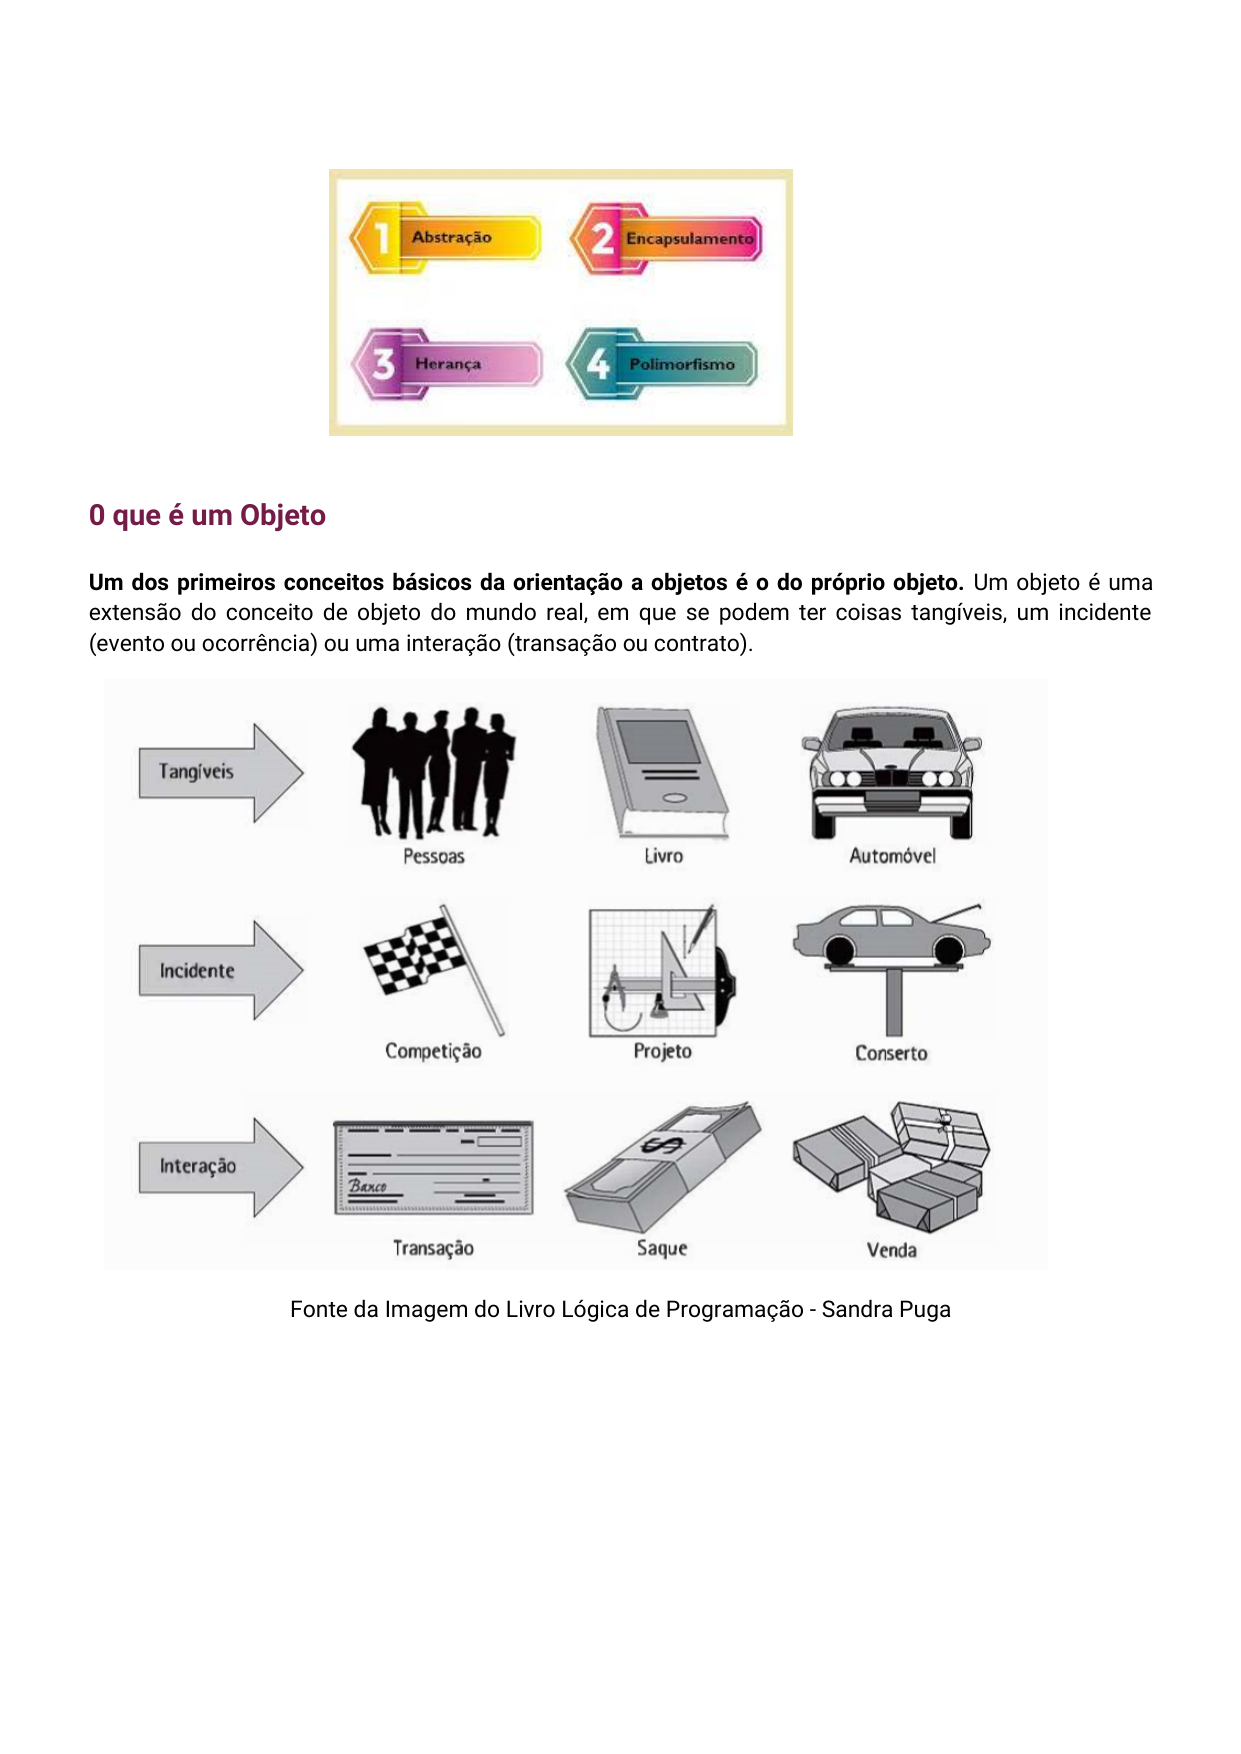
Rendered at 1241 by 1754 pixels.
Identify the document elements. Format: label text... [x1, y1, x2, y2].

picture [329, 169, 794, 436]
text 0 que é um Objeto [88, 498, 1153, 533]
picture [104, 679, 1048, 1270]
text Um dos primeiros conceitos básicos da orientação a objetos é o do próprio objeto. Um objeto é uma extensão do conceito de objeto do mundo real, em que se podem ter coisas tangíveis, um incidente (evento ou ocorrência) ou uma interação (transação ou contrato). [88, 569, 1153, 657]
